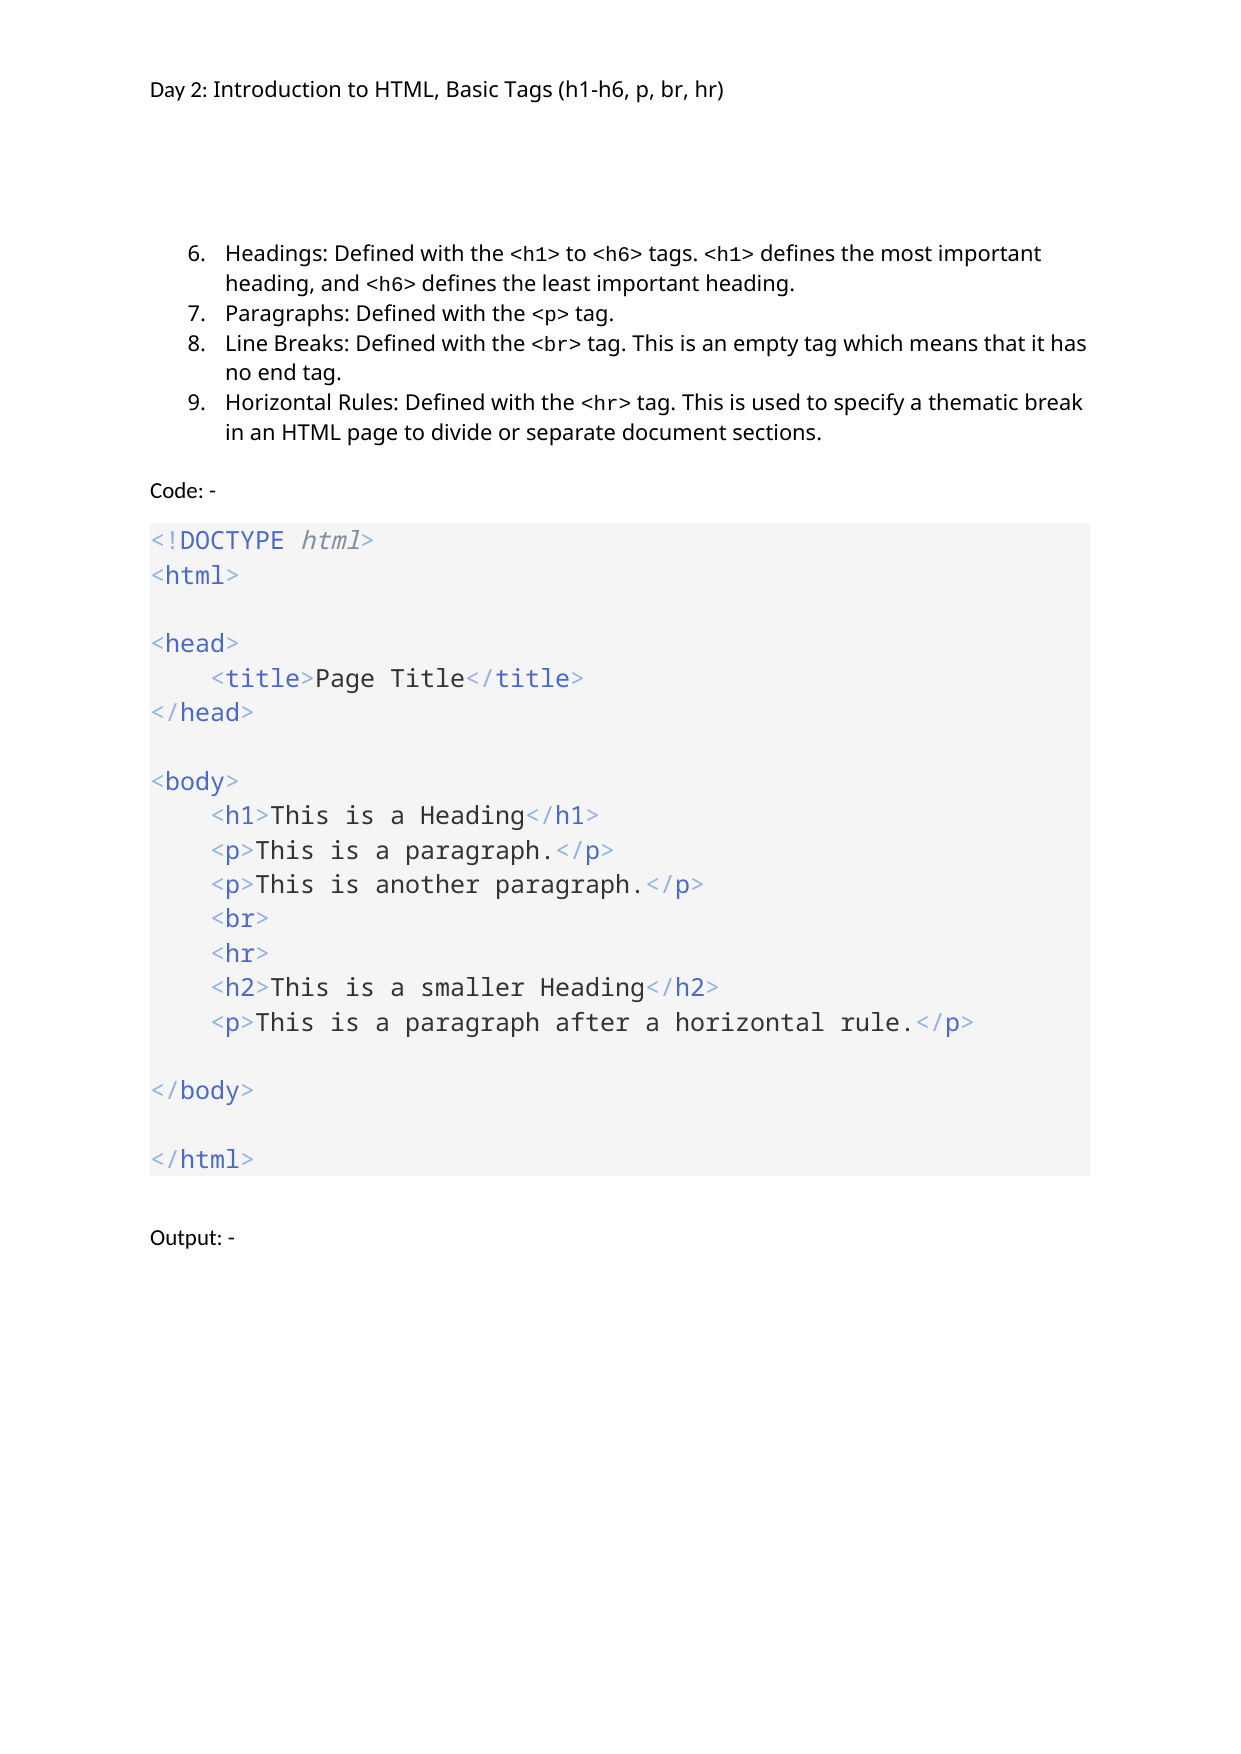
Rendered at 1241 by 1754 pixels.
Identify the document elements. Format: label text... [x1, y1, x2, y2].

text <body> [150, 763, 1090, 798]
list Horizontal Rules: Defined with the <hr> tag. This is used to specify a thematic break in an HTML page to divide or separate document sections. [187, 387, 1090, 447]
text <p>This is a paragraph.</p> [150, 832, 1090, 866]
text <hr> [150, 935, 1090, 969]
list Headings: Defined with the <h1> to <h6> tags. <h1> defines the most important heading, and <h6> defines the least important heading. [187, 238, 1090, 298]
text <html> [150, 557, 1090, 591]
text <h2>This is a smaller Heading</h2> [150, 969, 1090, 1004]
text <!DOCTYPE html> [150, 523, 1090, 557]
text Code: - [150, 476, 1090, 504]
text <h1>This is a Heading</h1> [150, 798, 1090, 832]
text <title>Page Title</title> [150, 660, 1090, 694]
text </head> [150, 694, 1090, 729]
text </html> [150, 1141, 1090, 1176]
text </body> [150, 1073, 1090, 1107]
text Output: - [150, 1223, 1090, 1251]
text <br> [150, 901, 1090, 935]
text <head> [150, 626, 1090, 660]
list Paragraphs: Defined with the <p> tag. [187, 298, 1090, 327]
text <p>This is another paragraph.</p> [150, 866, 1090, 901]
list Line Breaks: Defined with the <br> tag. This is an empty tag which means that it has no end tag. [187, 327, 1090, 387]
text <p>This is a paragraph after a horizontal rule.</p> [150, 1004, 1090, 1038]
